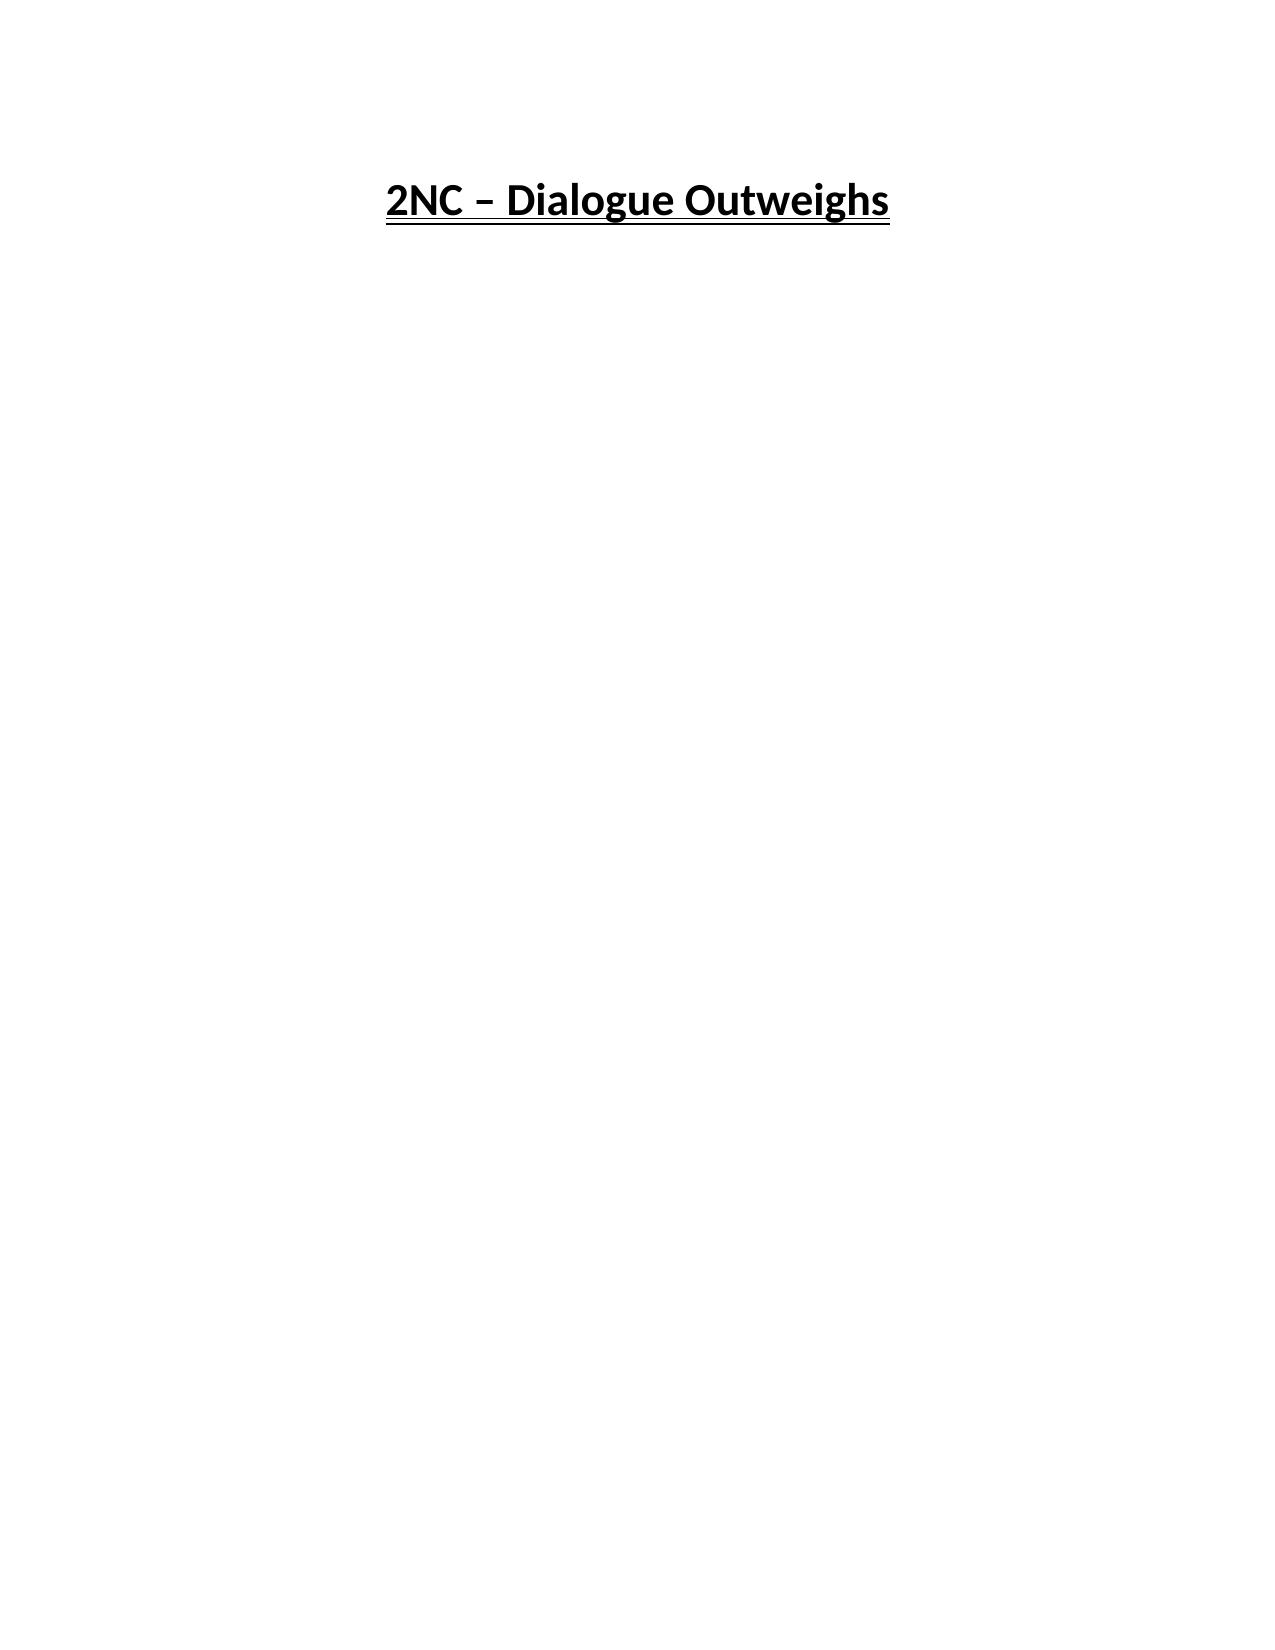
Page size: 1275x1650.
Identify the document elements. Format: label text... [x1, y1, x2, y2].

subtitle 2NC – Dialogue Outweighs [187, 171, 1087, 227]
